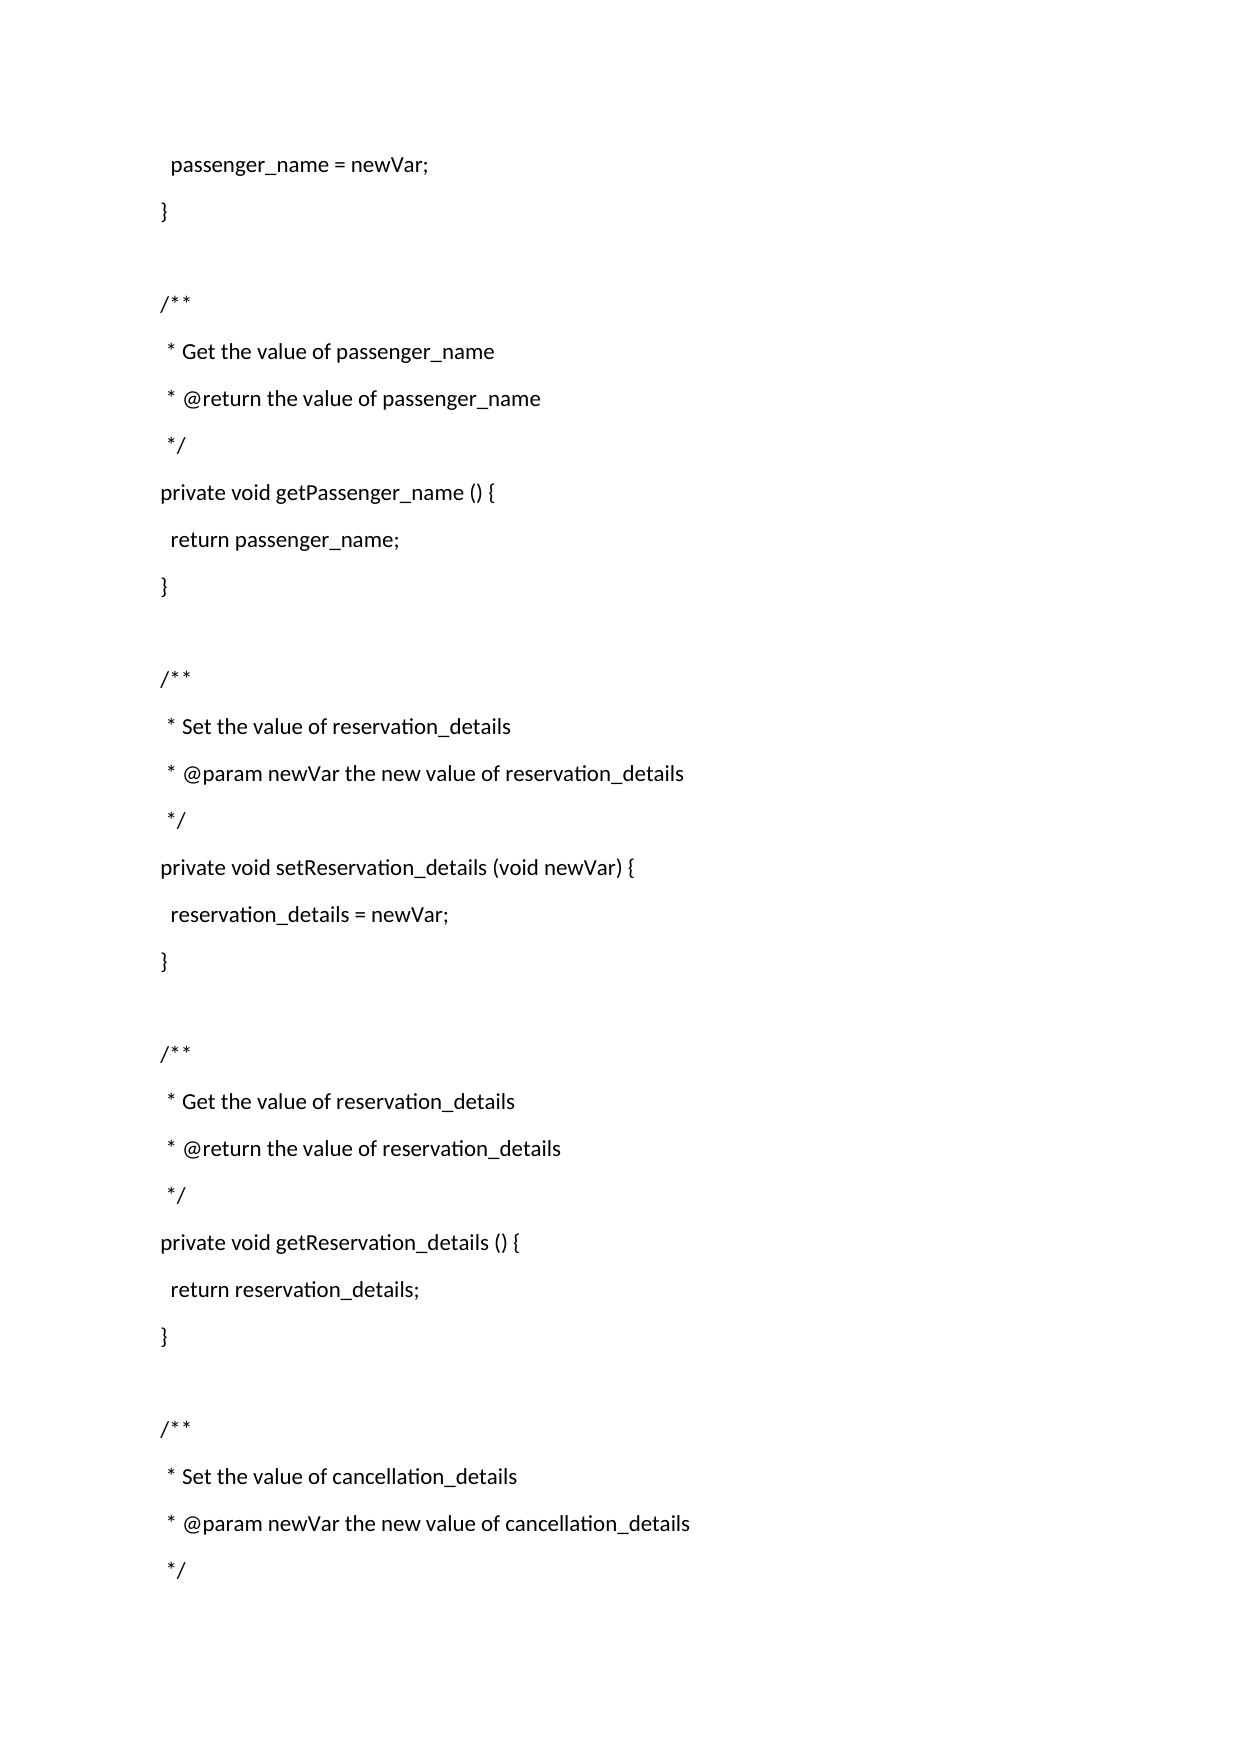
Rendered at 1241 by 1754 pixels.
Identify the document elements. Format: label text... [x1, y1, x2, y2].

text * Set the value of cancellation_details [150, 1462, 1090, 1491]
text private void getPassenger_name () { [150, 478, 1090, 506]
text * @return the value of passenger_name [150, 384, 1090, 412]
text * @param newVar the new value of reservation_details [150, 759, 1090, 787]
text } [150, 1322, 1090, 1350]
text * Get the value of passenger_name [150, 337, 1090, 366]
text */ [150, 1181, 1090, 1209]
text /** [150, 1041, 1090, 1069]
text reservation_details = newVar; [150, 900, 1090, 928]
text */ [150, 806, 1090, 834]
text } [150, 572, 1090, 600]
text /** [150, 291, 1090, 319]
text * Set the value of reservation_details [150, 712, 1090, 741]
text /** [150, 666, 1090, 694]
text */ [150, 431, 1090, 459]
text private void setReservation_details (void newVar) { [150, 853, 1090, 881]
text return passenger_name; [150, 525, 1090, 553]
text * @param newVar the new value of cancellation_details [150, 1509, 1090, 1537]
text } [150, 947, 1090, 975]
text * @return the value of reservation_details [150, 1134, 1090, 1162]
text private void getReservation_details () { [150, 1228, 1090, 1256]
text passenger_name = newVar; [150, 150, 1090, 178]
text return reservation_details; [150, 1275, 1090, 1303]
text /** [150, 1416, 1090, 1444]
text * Get the value of reservation_details [150, 1087, 1090, 1116]
text } [150, 197, 1090, 225]
text */ [150, 1556, 1090, 1584]
